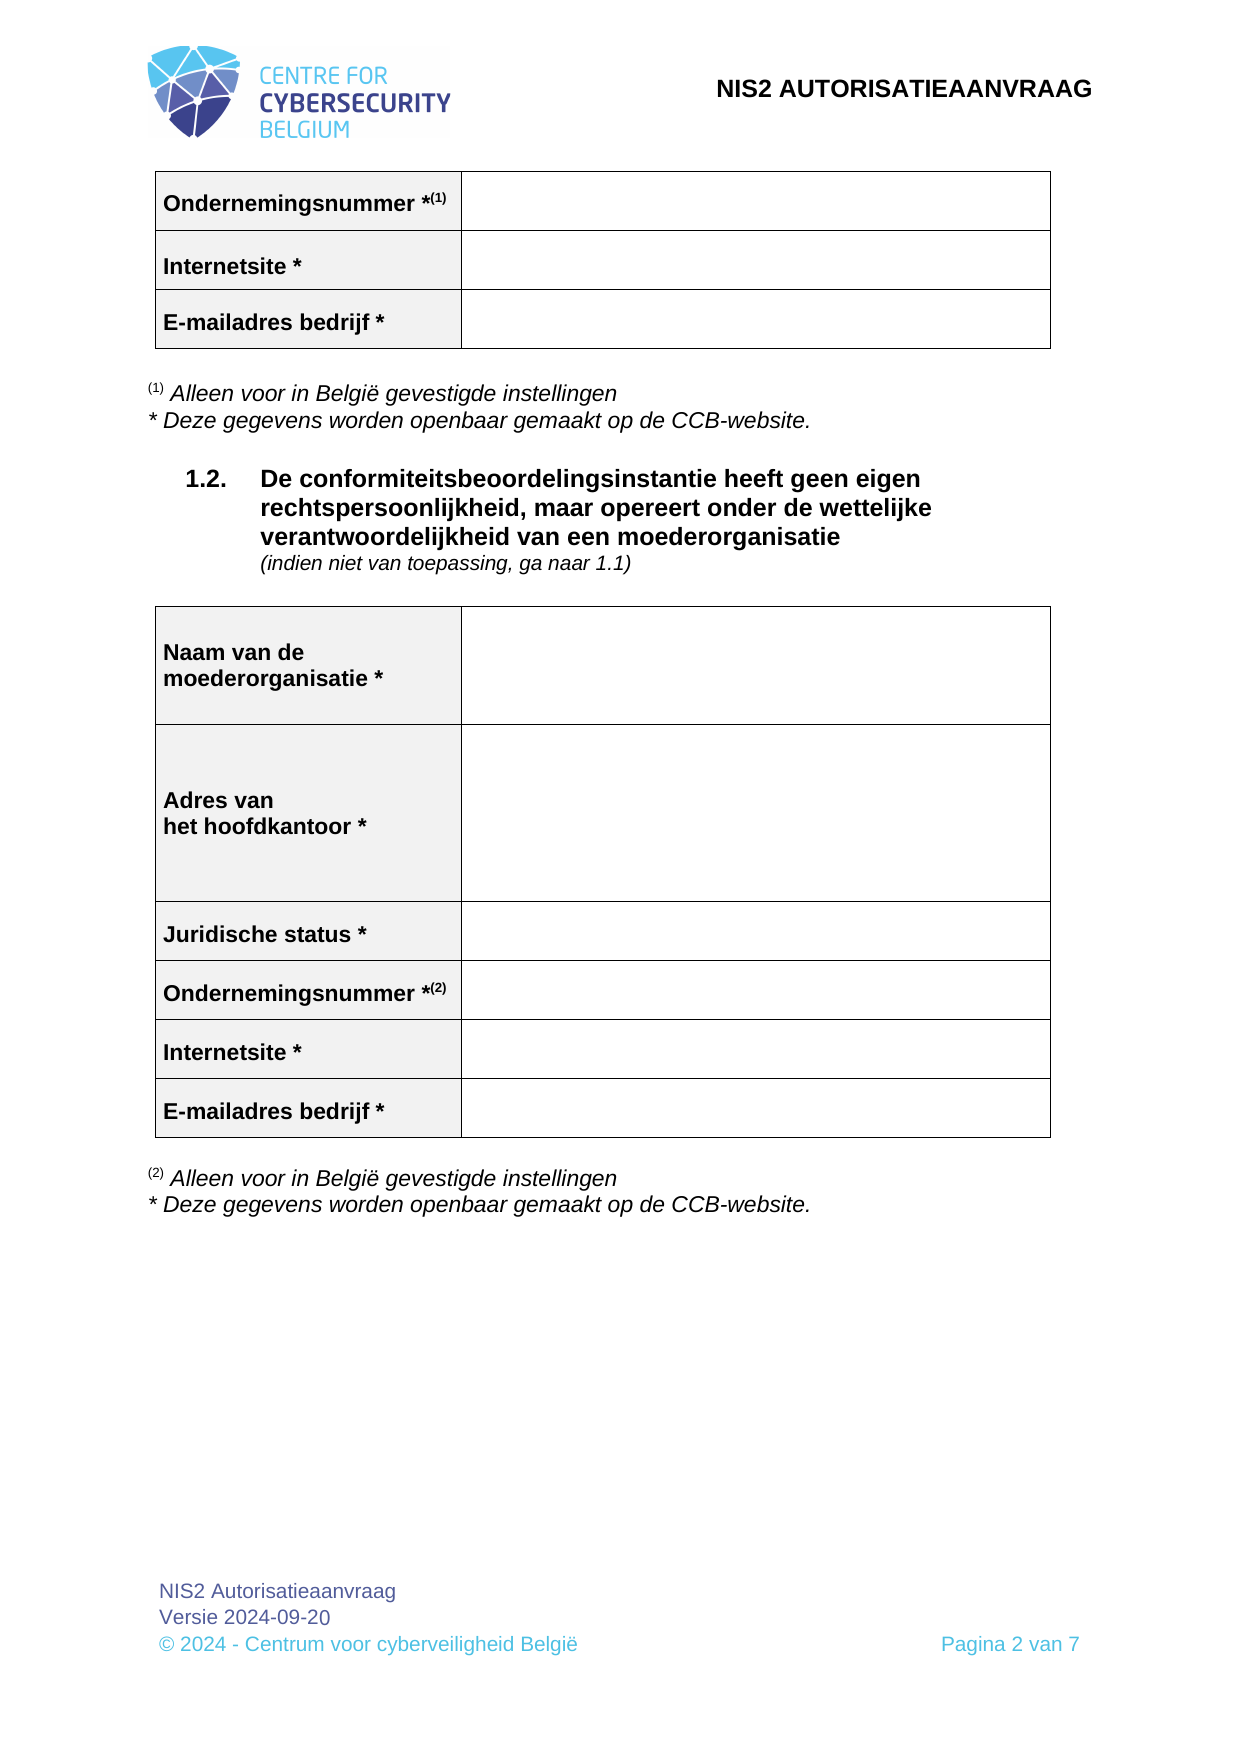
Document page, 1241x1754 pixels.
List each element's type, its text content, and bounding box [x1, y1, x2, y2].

text * Deze gegevens worden openbaar gemaakt op de CCB-website. [148, 407, 1092, 433]
table_cell Ondernemingsnummer *(1) [156, 172, 461, 230]
table_cell [462, 725, 1050, 901]
table_cell E-mailadres bedrijf * [156, 1079, 461, 1137]
text (1) Alleen voor in België gevestigde instellingen [148, 380, 1092, 407]
table_cell [462, 1079, 1050, 1137]
table_cell [462, 231, 1050, 289]
table_cell [462, 172, 1050, 230]
table_header [462, 607, 1050, 724]
text * Deze gegevens worden openbaar gemaakt op de CCB-website. [148, 1191, 1092, 1217]
table_cell [462, 961, 1050, 1019]
table_cell [462, 290, 1050, 348]
table_cell [462, 1020, 1050, 1078]
table_cell [462, 902, 1050, 960]
text (2) Alleen voor in België gevestigde instellingen [148, 1165, 1092, 1191]
table_cell Internetsite * [156, 231, 461, 289]
picture [147, 46, 451, 138]
table_cell Internetsite * [156, 1020, 461, 1078]
table_header Naam van de moederorganisatie * [156, 607, 461, 724]
list De conformiteitsbeoordelingsinstantie heeft geen eigen rechtspersoonlijkheid, maar opereert onder de wettelijke verantwoordelijkheid van een moederorganisatie (indien niet van toepassing, ga naar 1.1) [185, 464, 1092, 574]
table_cell Juridische status * [156, 902, 461, 960]
table_cell E-mailadres bedrijf * [156, 290, 461, 348]
table_cell Ondernemingsnummer *(2) [156, 961, 461, 1019]
table_cell Adres van het hoofdkantoor * [156, 725, 461, 901]
